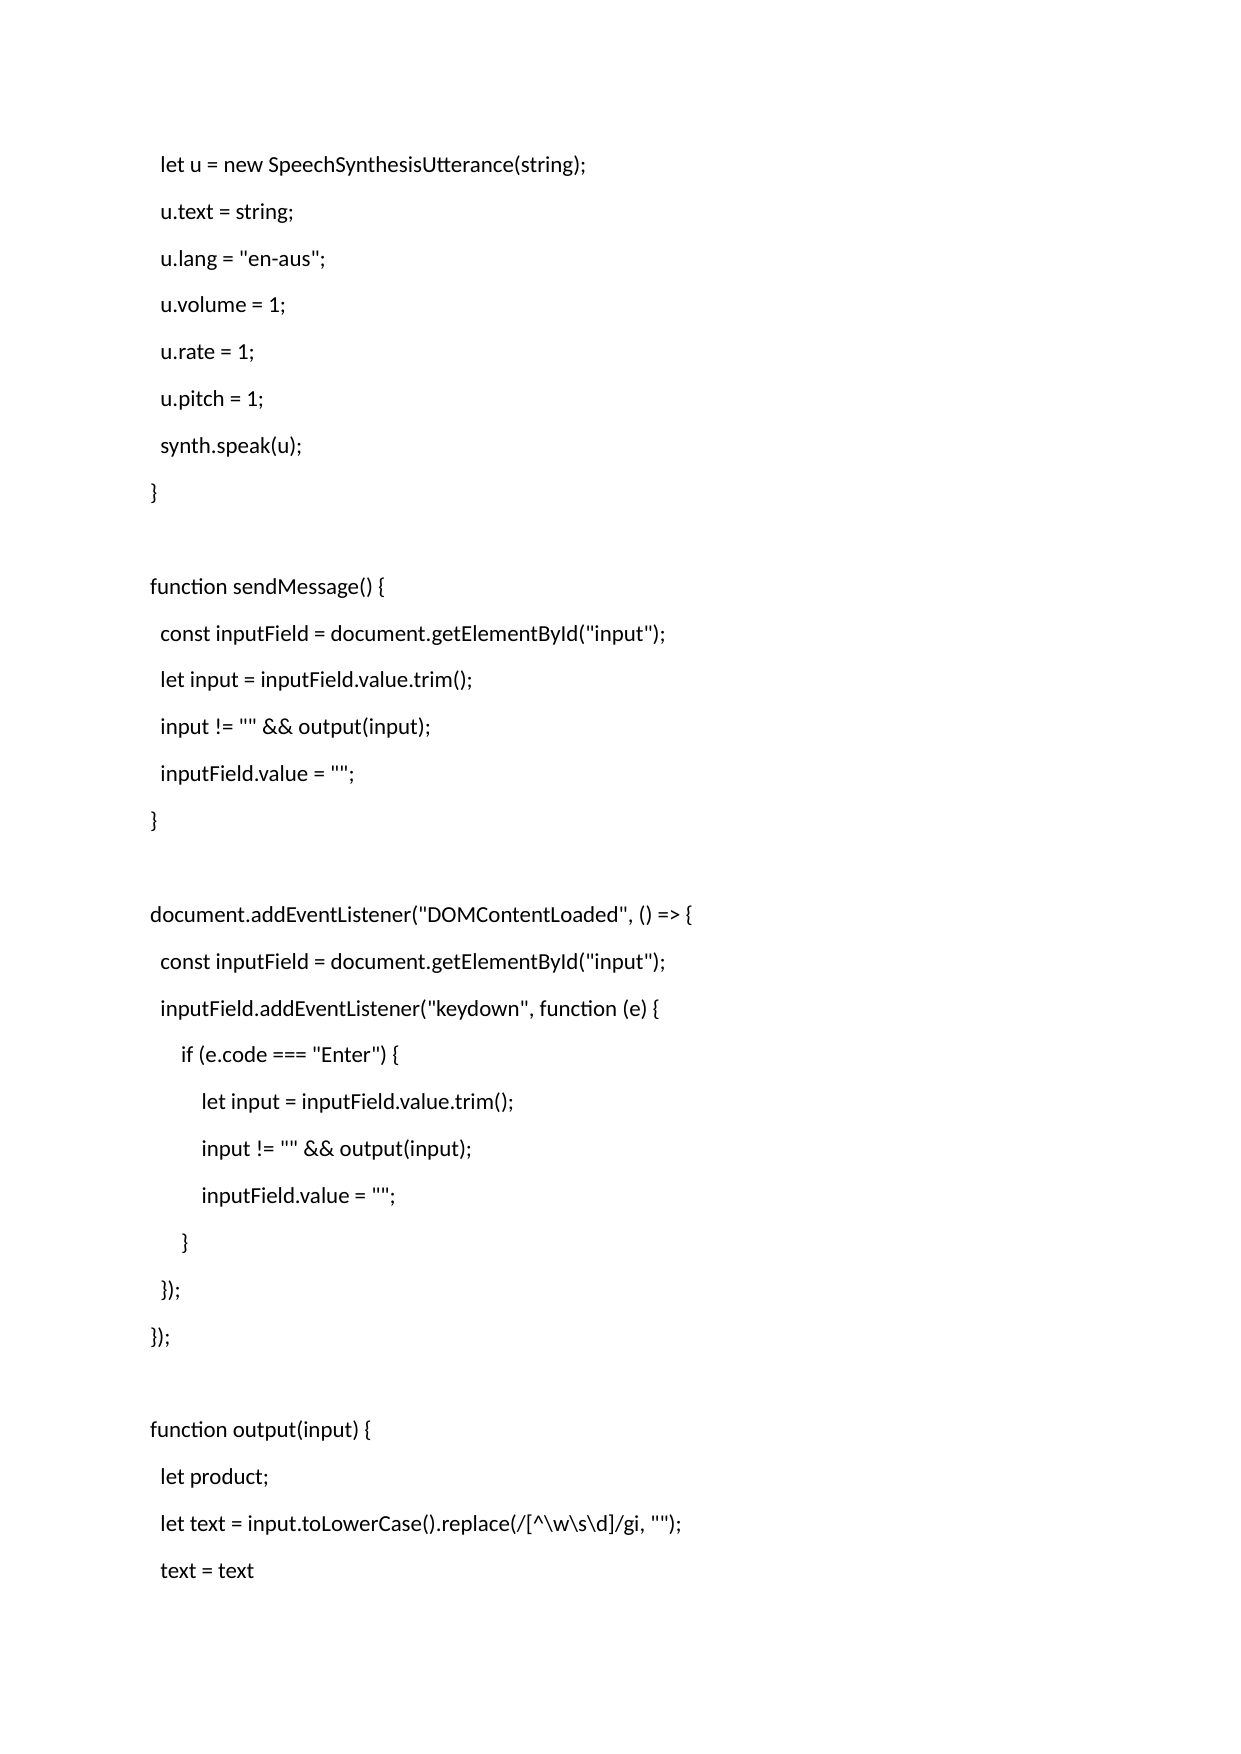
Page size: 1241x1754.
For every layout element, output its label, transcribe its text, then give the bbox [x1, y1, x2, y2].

text u.rate = 1; [150, 337, 1090, 366]
text function sendMessage() { [150, 572, 1090, 600]
text u.volume = 1; [150, 291, 1090, 319]
text let input = inputField.value.trim(); [150, 666, 1090, 694]
text synth.speak(u); [150, 431, 1090, 459]
text u.pitch = 1; [150, 384, 1090, 412]
text input != "" && output(input); [150, 1134, 1090, 1162]
text let u = new SpeechSynthesisUtterance(string); [150, 150, 1090, 178]
text const inputField = document.getElementById("input"); [150, 619, 1090, 647]
text let text = input.toLowerCase().replace(/[^\w\s\d]/gi, ""); [150, 1509, 1090, 1537]
text u.lang = "en-aus"; [150, 244, 1090, 272]
text document.addEventListener("DOMContentLoaded", () => { [150, 900, 1090, 928]
text function output(input) { [150, 1416, 1090, 1444]
text inputField.addEventListener("keydown", function (e) { [150, 994, 1090, 1022]
text inputField.value = ""; [150, 1181, 1090, 1209]
text inputField.value = ""; [150, 759, 1090, 787]
text u.text = string; [150, 197, 1090, 225]
text } [150, 478, 1090, 506]
text }); [150, 1275, 1090, 1303]
text } [150, 1228, 1090, 1256]
text const inputField = document.getElementById("input"); [150, 947, 1090, 975]
text } [150, 806, 1090, 834]
text }); [150, 1322, 1090, 1350]
text let product; [150, 1462, 1090, 1491]
text input != "" && output(input); [150, 712, 1090, 741]
text if (e.code === "Enter") { [150, 1041, 1090, 1069]
text let input = inputField.value.trim(); [150, 1087, 1090, 1116]
text text = text [150, 1556, 1090, 1584]
